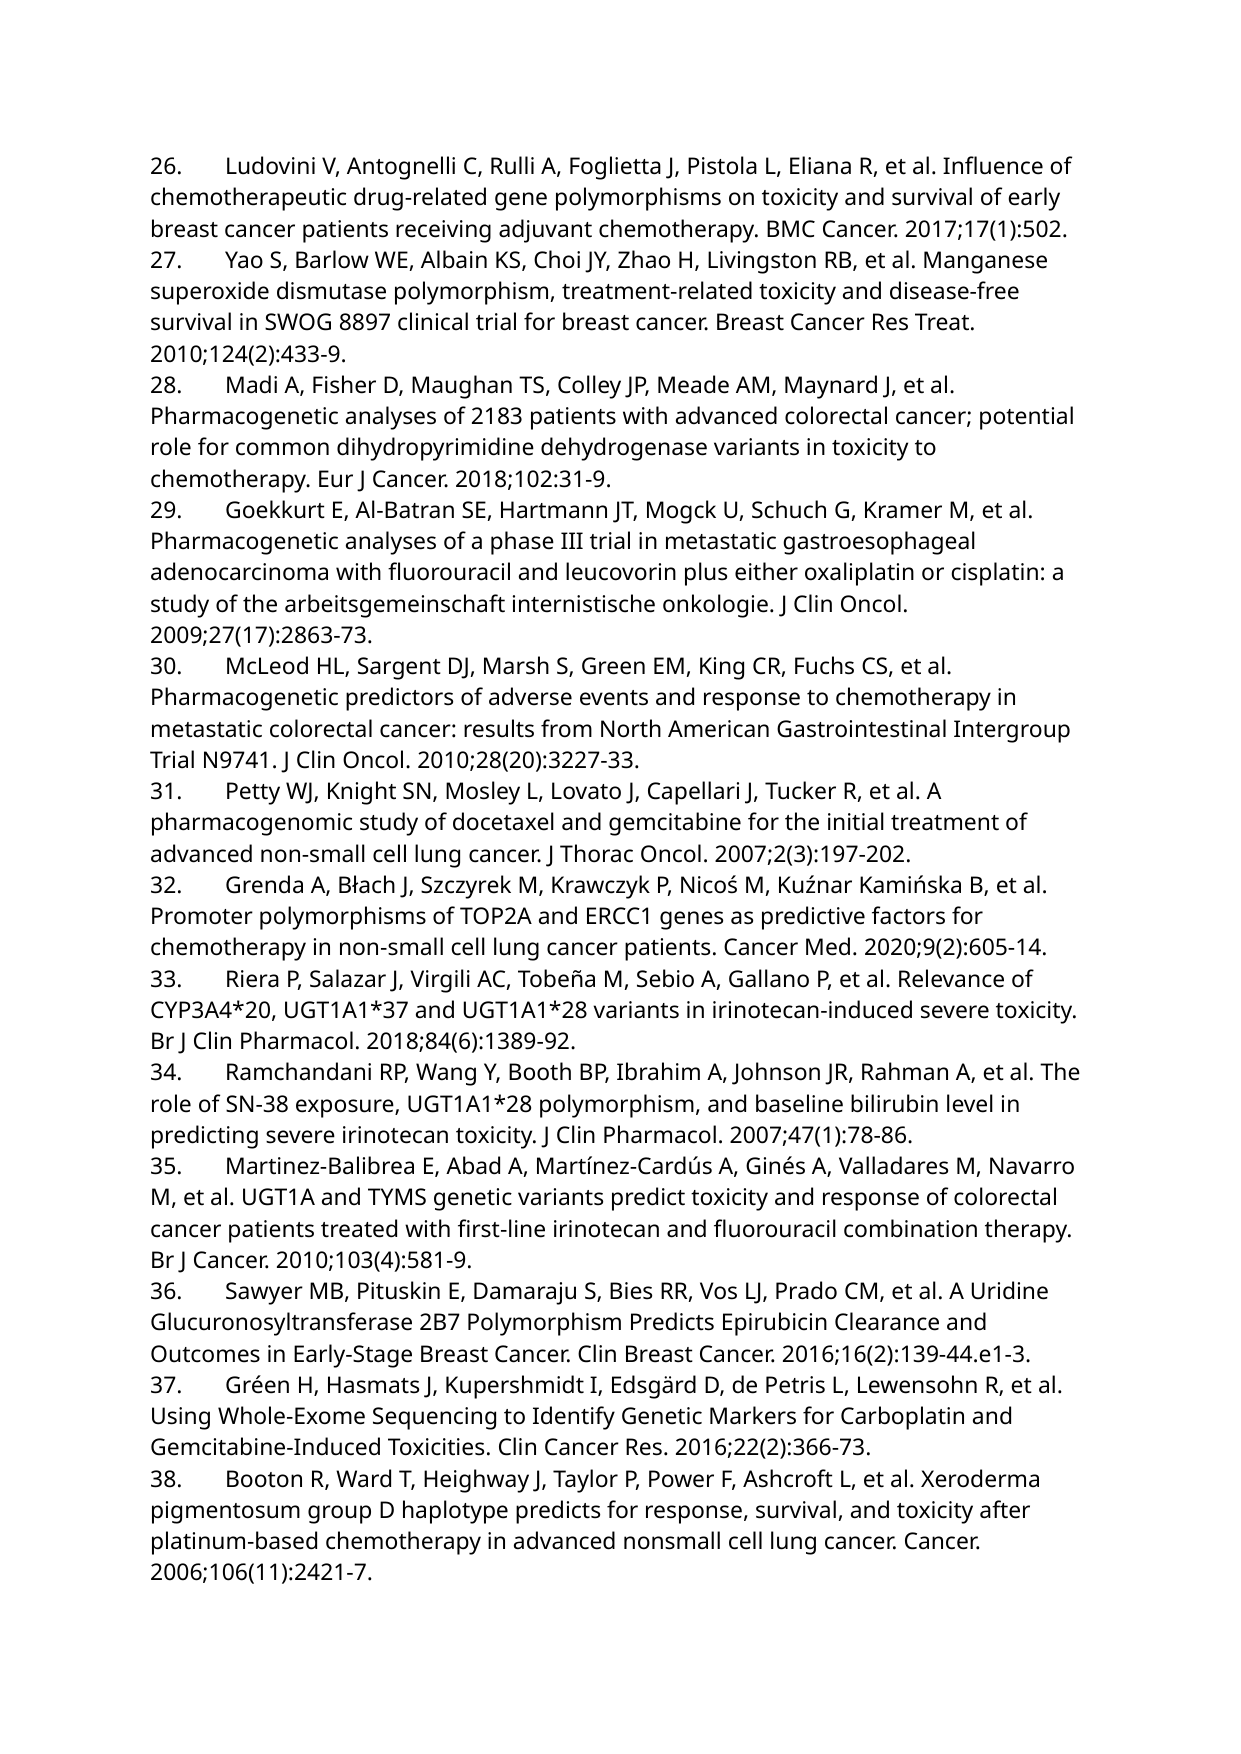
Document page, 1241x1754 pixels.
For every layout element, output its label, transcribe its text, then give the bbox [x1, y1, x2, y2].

text 35. Martinez-Balibrea E, Abad A, Martínez-Cardús A, Ginés A, Valladares M, Navarro M, et al. UGT1A and TYMS genetic variants predict toxicity and response of colorectal cancer patients treated with first-line irinotecan and fluorouracil combination therapy. Br J Cancer. 2010;103(4):581-9. [150, 1150, 1090, 1275]
text 29. Goekkurt E, Al-Batran SE, Hartmann JT, Mogck U, Schuch G, Kramer M, et al. Pharmacogenetic analyses of a phase III trial in metastatic gastroesophageal adenocarcinoma with fluorouracil and leucovorin plus either oxaliplatin or cisplatin: a study of the arbeitsgemeinschaft internistische onkologie. J Clin Oncol. 2009;27(17):2863-73. [150, 494, 1090, 650]
text 32. Grenda A, Błach J, Szczyrek M, Krawczyk P, Nicoś M, Kuźnar Kamińska B, et al. Promoter polymorphisms of TOP2A and ERCC1 genes as predictive factors for chemotherapy in non-small cell lung cancer patients. Cancer Med. 2020;9(2):605-14. [150, 869, 1090, 962]
text 38. Booton R, Ward T, Heighway J, Taylor P, Power F, Ashcroft L, et al. Xeroderma pigmentosum group D haplotype predicts for response, survival, and toxicity after platinum-based chemotherapy in advanced nonsmall cell lung cancer. Cancer. 2006;106(11):2421-7. [150, 1462, 1090, 1587]
text 37. Gréen H, Hasmats J, Kupershmidt I, Edsgärd D, de Petris L, Lewensohn R, et al. Using Whole-Exome Sequencing to Identify Genetic Markers for Carboplatin and Gemcitabine-Induced Toxicities. Clin Cancer Res. 2016;22(2):366-73. [150, 1369, 1090, 1462]
text 27. Yao S, Barlow WE, Albain KS, Choi JY, Zhao H, Livingston RB, et al. Manganese superoxide dismutase polymorphism, treatment-related toxicity and disease-free survival in SWOG 8897 clinical trial for breast cancer. Breast Cancer Res Treat. 2010;124(2):433-9. [150, 244, 1090, 369]
text 33. Riera P, Salazar J, Virgili AC, Tobeña M, Sebio A, Gallano P, et al. Relevance of CYP3A4*20, UGT1A1*37 and UGT1A1*28 variants in irinotecan-induced severe toxicity. Br J Clin Pharmacol. 2018;84(6):1389-92. [150, 962, 1090, 1056]
text 30. McLeod HL, Sargent DJ, Marsh S, Green EM, King CR, Fuchs CS, et al. Pharmacogenetic predictors of adverse events and response to chemotherapy in metastatic colorectal cancer: results from North American Gastrointestinal Intergroup Trial N9741. J Clin Oncol. 2010;28(20):3227-33. [150, 650, 1090, 775]
text 28. Madi A, Fisher D, Maughan TS, Colley JP, Meade AM, Maynard J, et al. Pharmacogenetic analyses of 2183 patients with advanced colorectal cancer; potential role for common dihydropyrimidine dehydrogenase variants in toxicity to chemotherapy. Eur J Cancer. 2018;102:31-9. [150, 369, 1090, 494]
text 26. Ludovini V, Antognelli C, Rulli A, Foglietta J, Pistola L, Eliana R, et al. Influence of chemotherapeutic drug-related gene polymorphisms on toxicity and survival of early breast cancer patients receiving adjuvant chemotherapy. BMC Cancer. 2017;17(1):502. [150, 150, 1090, 244]
text 34. Ramchandani RP, Wang Y, Booth BP, Ibrahim A, Johnson JR, Rahman A, et al. The role of SN-38 exposure, UGT1A1*28 polymorphism, and baseline bilirubin level in predicting severe irinotecan toxicity. J Clin Pharmacol. 2007;47(1):78-86. [150, 1056, 1090, 1150]
text 31. Petty WJ, Knight SN, Mosley L, Lovato J, Capellari J, Tucker R, et al. A pharmacogenomic study of docetaxel and gemcitabine for the initial treatment of advanced non-small cell lung cancer. J Thorac Oncol. 2007;2(3):197-202. [150, 775, 1090, 869]
text 36. Sawyer MB, Pituskin E, Damaraju S, Bies RR, Vos LJ, Prado CM, et al. A Uridine Glucuronosyltransferase 2B7 Polymorphism Predicts Epirubicin Clearance and Outcomes in Early-Stage Breast Cancer. Clin Breast Cancer. 2016;16(2):139-44.e1-3. [150, 1275, 1090, 1369]
